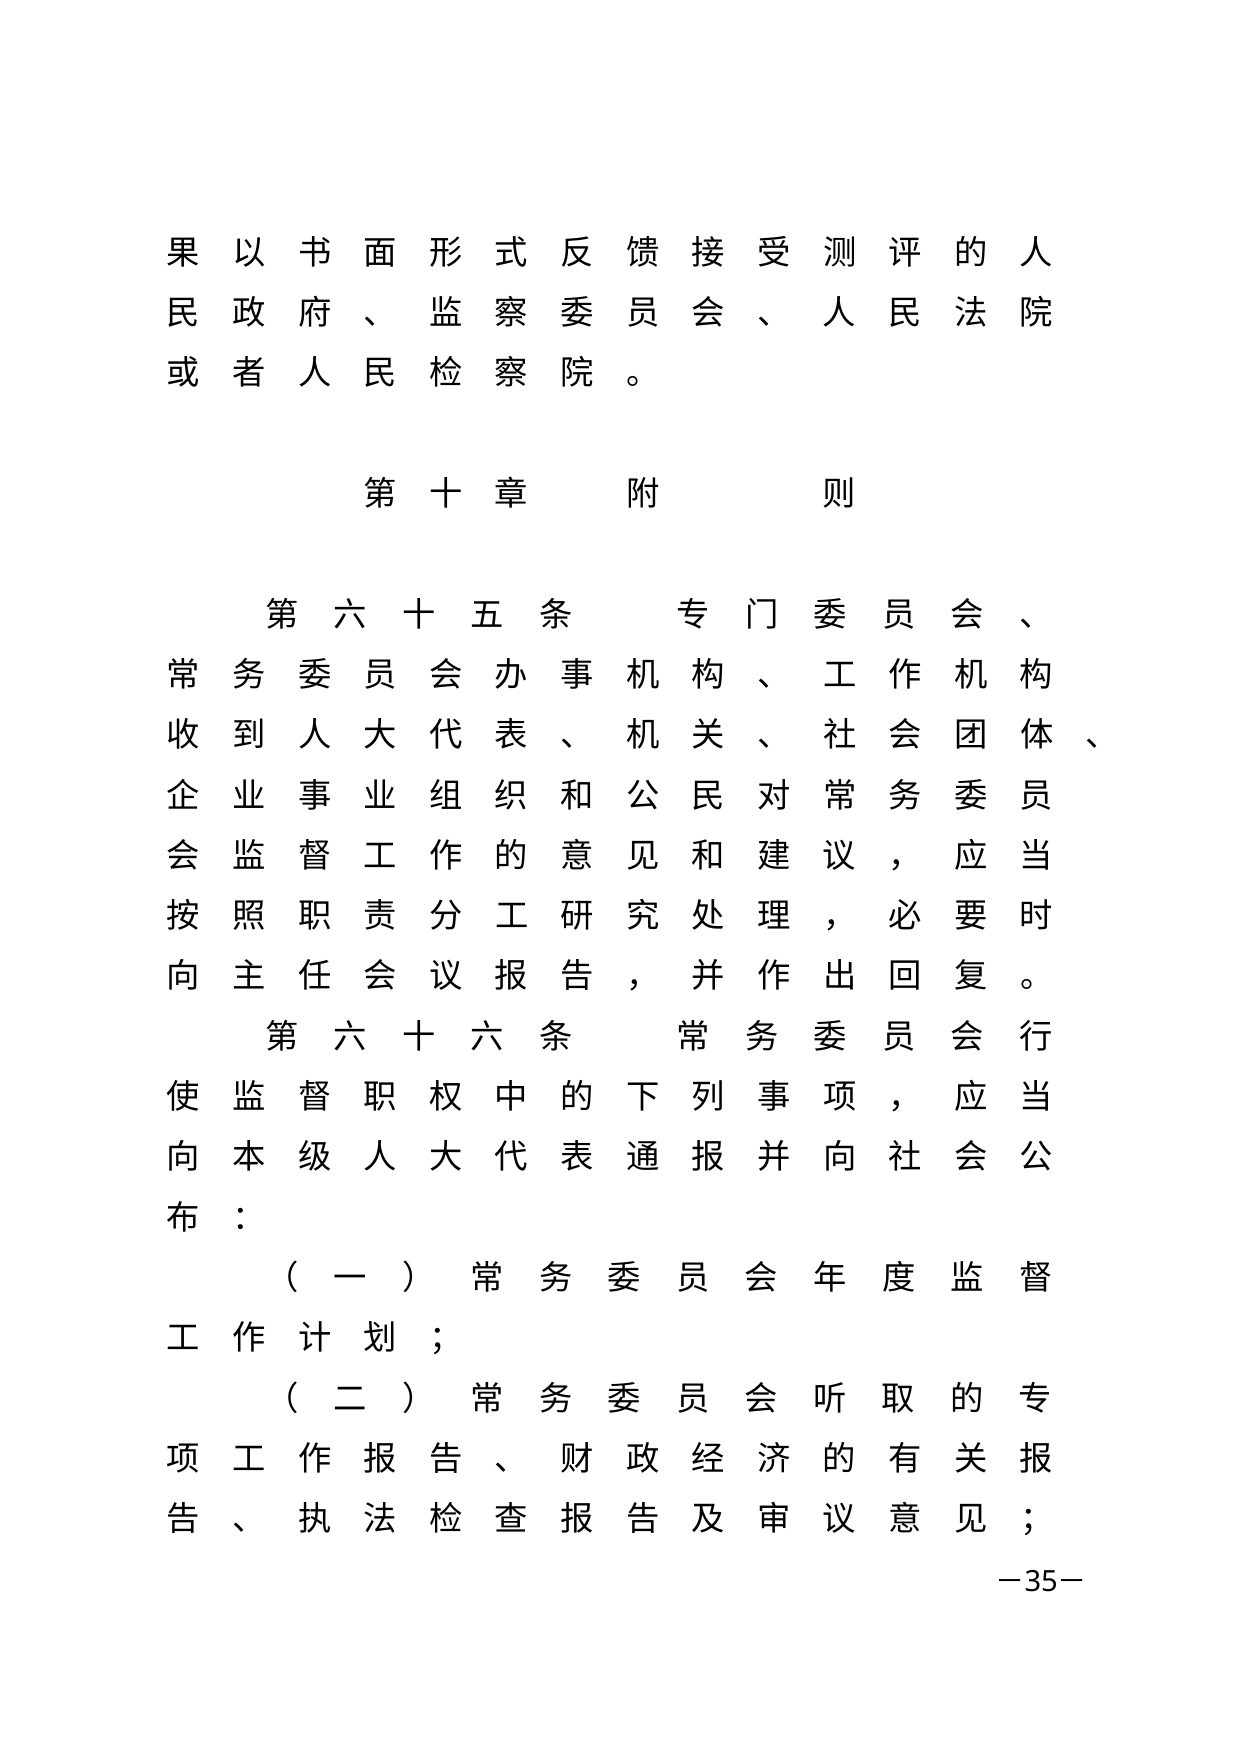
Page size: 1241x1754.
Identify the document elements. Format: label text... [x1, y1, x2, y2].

text 第六十六条 常务委员会行使监督职权中的下列事项，应当向本级人大代表通报并向社会公布： [167, 1003, 1085, 1245]
text 第十章 附 则 [167, 461, 1085, 521]
text 第六十五条 专门委员会、常务委员会办事机构、工作机构收到人大代表、机关、社会团体、企业事业组织和公民对常务委员会监督工作的意见和建议，应当按照职责分工研究处理，必要时向主任会议报告，并作出回复。 [167, 581, 1085, 1003]
text （一）常务委员会年度监督工作计划； [167, 1245, 1085, 1365]
text （二）常务委员会听取的专项工作报告、财政经济的有关报告、执法检查报告及审议意见； [167, 1365, 1085, 1546]
text 第六十四条 满意度测评结果以书面形式反馈接受测评的人民政府、监察委员会、人民法院或者人民检察院。 [167, 219, 1085, 400]
